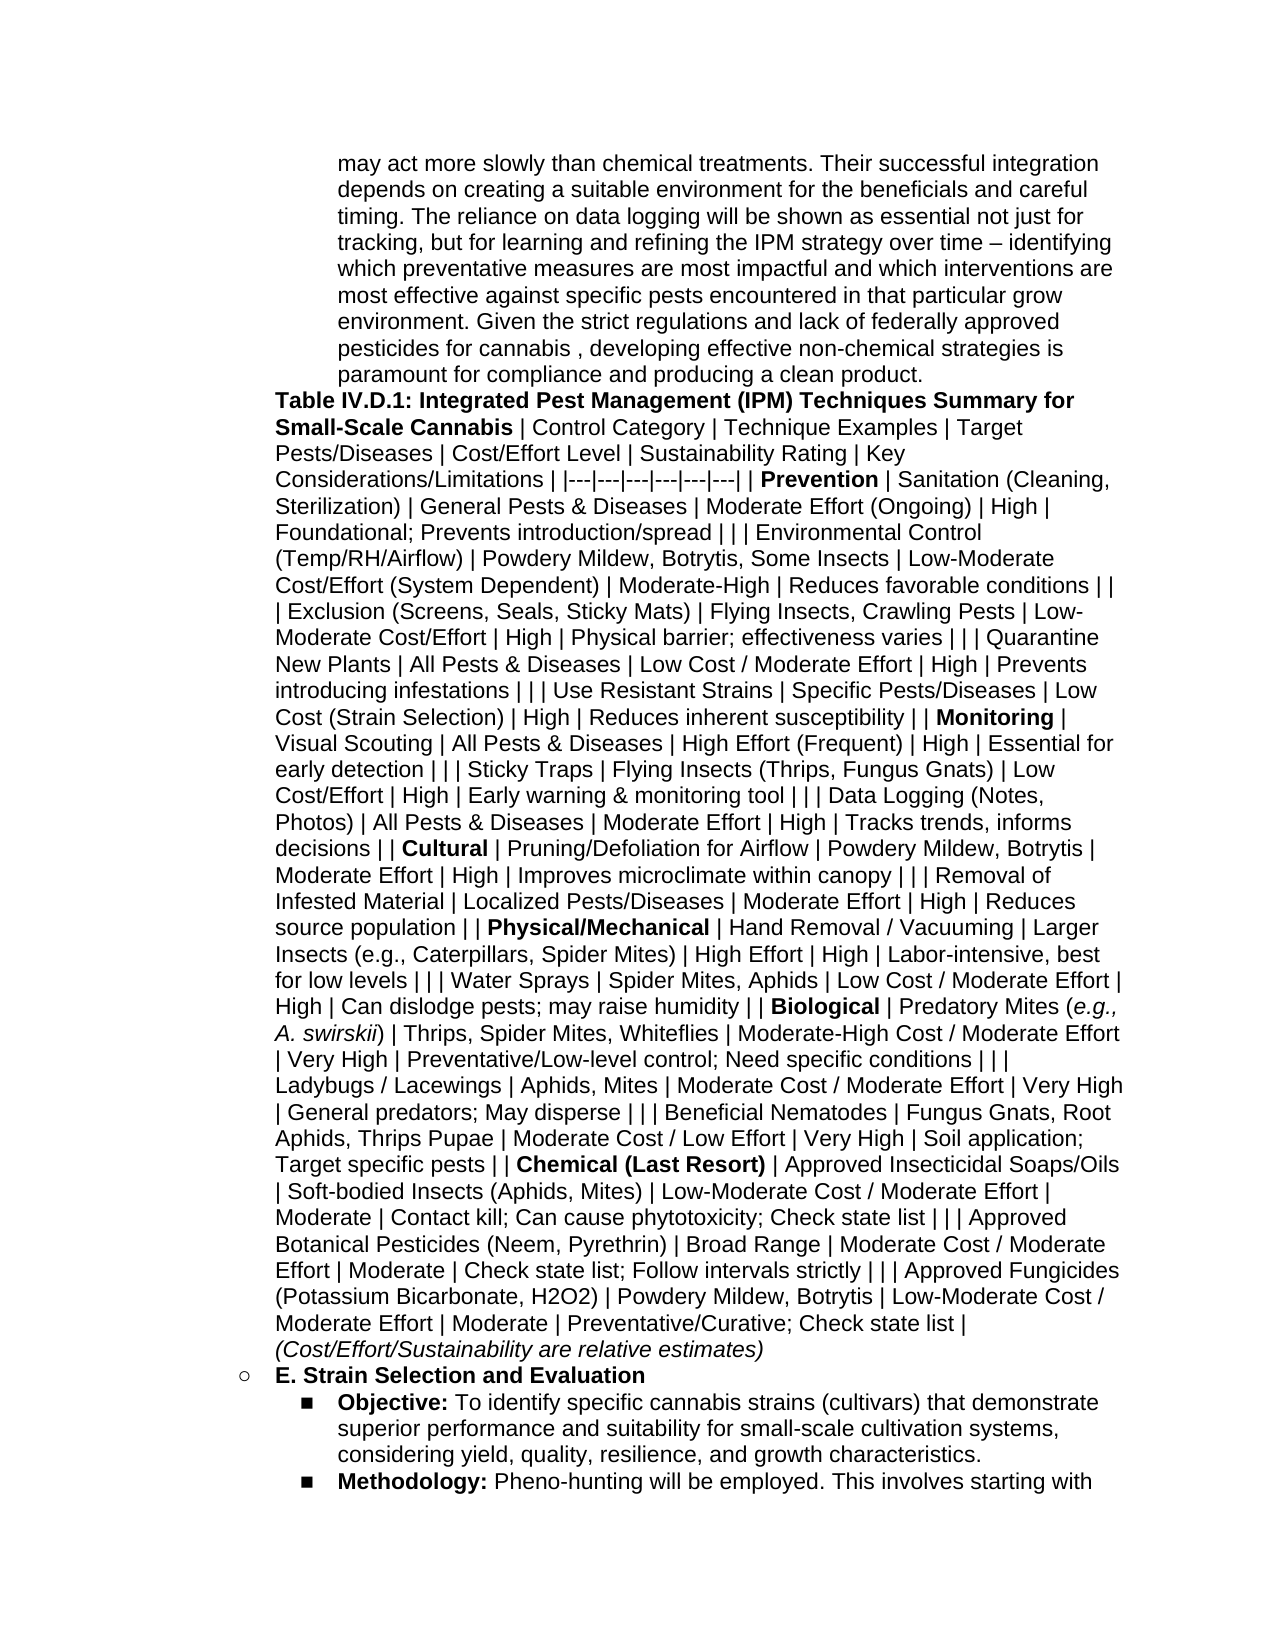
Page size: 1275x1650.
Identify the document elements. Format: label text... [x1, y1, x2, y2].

list Objective: To identify specific cannabis strains (cultivars) that demonstrate superior performance and suitability for small-scale cultivation systems, considering yield, quality, resilience, and growth characteristics. [300, 1389, 1125, 1468]
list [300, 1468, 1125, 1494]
text Table IV.D.1: Integrated Pest Management (IPM) Techniques Summary for Small-Scale Cannabis | Control Category | Technique Examples | Target Pests/Diseases | Cost/Effort Level | Sustainability Rating | Key Considerations/Limitations | |---|---|---|---|---|---| | Prevention | Sanitation (Cleaning, Sterilization) | General Pests & Diseases | Moderate Effort (Ongoing) | High | Foundational; Prevents introduction/spread | | | Environmental Control (Temp/RH/Airflow) | Powdery Mildew, Botrytis, Some Insects | Low-Moderate Cost/Effort (System Dependent) | Moderate-High | Reduces favorable conditions | | | Exclusion (Screens, Seals, Sticky Mats) | Flying Insects, Crawling Pests | Low-Moderate Cost/Effort | High | Physical barrier; effectiveness varies | | | Quarantine New Plants | All Pests & Diseases | Low Cost / Moderate Effort | High | Prevents introducing infestations | | | Use Resistant Strains | Specific Pests/Diseases | Low Cost (Strain Selection) | High | Reduces inherent susceptibility | | Monitoring | Visual Scouting | All Pests & Diseases | High Effort (Frequent) | High | Essential for early detection | | | Sticky Traps | Flying Insects (Thrips, Fungus Gnats) | Low Cost/Effort | High | Early warning & monitoring tool | | | Data Logging (Notes, Photos) | All Pests & Diseases | Moderate Effort | High | Tracks trends, informs decisions | | Cultural | Pruning/Defoliation for Airflow | Powdery Mildew, Botrytis | Moderate Effort | High | Improves microclimate within canopy | | | Removal of Infested Material | Localized Pests/Diseases | Moderate Effort | High | Reduces source population | | Physical/Mechanical | Hand Removal / Vacuuming | Larger Insects (e.g., Caterpillars, Spider Mites) | High Effort | High | Labor-intensive, best for low levels | | | Water Sprays | Spider Mites, Aphids | Low Cost / Moderate Effort | High | Can dislodge pests; may raise humidity | | Biological | Predatory Mites (e.g., A. swirskii) | Thrips, Spider Mites, Whiteflies | Moderate-High Cost / Moderate Effort | Very High | Preventative/Low-level control; Need specific conditions | | | Ladybugs / Lacewings | Aphids, Mites | Moderate Cost / Moderate Effort | Very High | General predators; May disperse | | | Beneficial Nematodes | Fungus Gnats, Root Aphids, Thrips Pupae | Moderate Cost / Low Effort | Very High | Soil application; Target specific pests | | Chemical (Last Resort) | Approved Insecticidal Soaps/Oils | Soft-bodied Insects (Aphids, Mites) | Low-Moderate Cost / Moderate Effort | Moderate | Contact kill; Can cause phytotoxicity; Check state list | | | Approved Botanical Pesticides (Neem, Pyrethrin) | Broad Range | Moderate Cost / Moderate Effort | Moderate | Check state list; Follow intervals strictly | | | Approved Fungicides (Potassium Bicarbonate, H2O2) | Powdery Mildew, Botrytis | Low-Moderate Cost / Moderate Effort | Moderate | Preventative/Curative; Check state list | (Cost/Effort/Sustainability are relative estimates) [275, 387, 1125, 1362]
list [300, 150, 1125, 387]
list E. Strain Selection and Evaluation [237, 1362, 1125, 1389]
